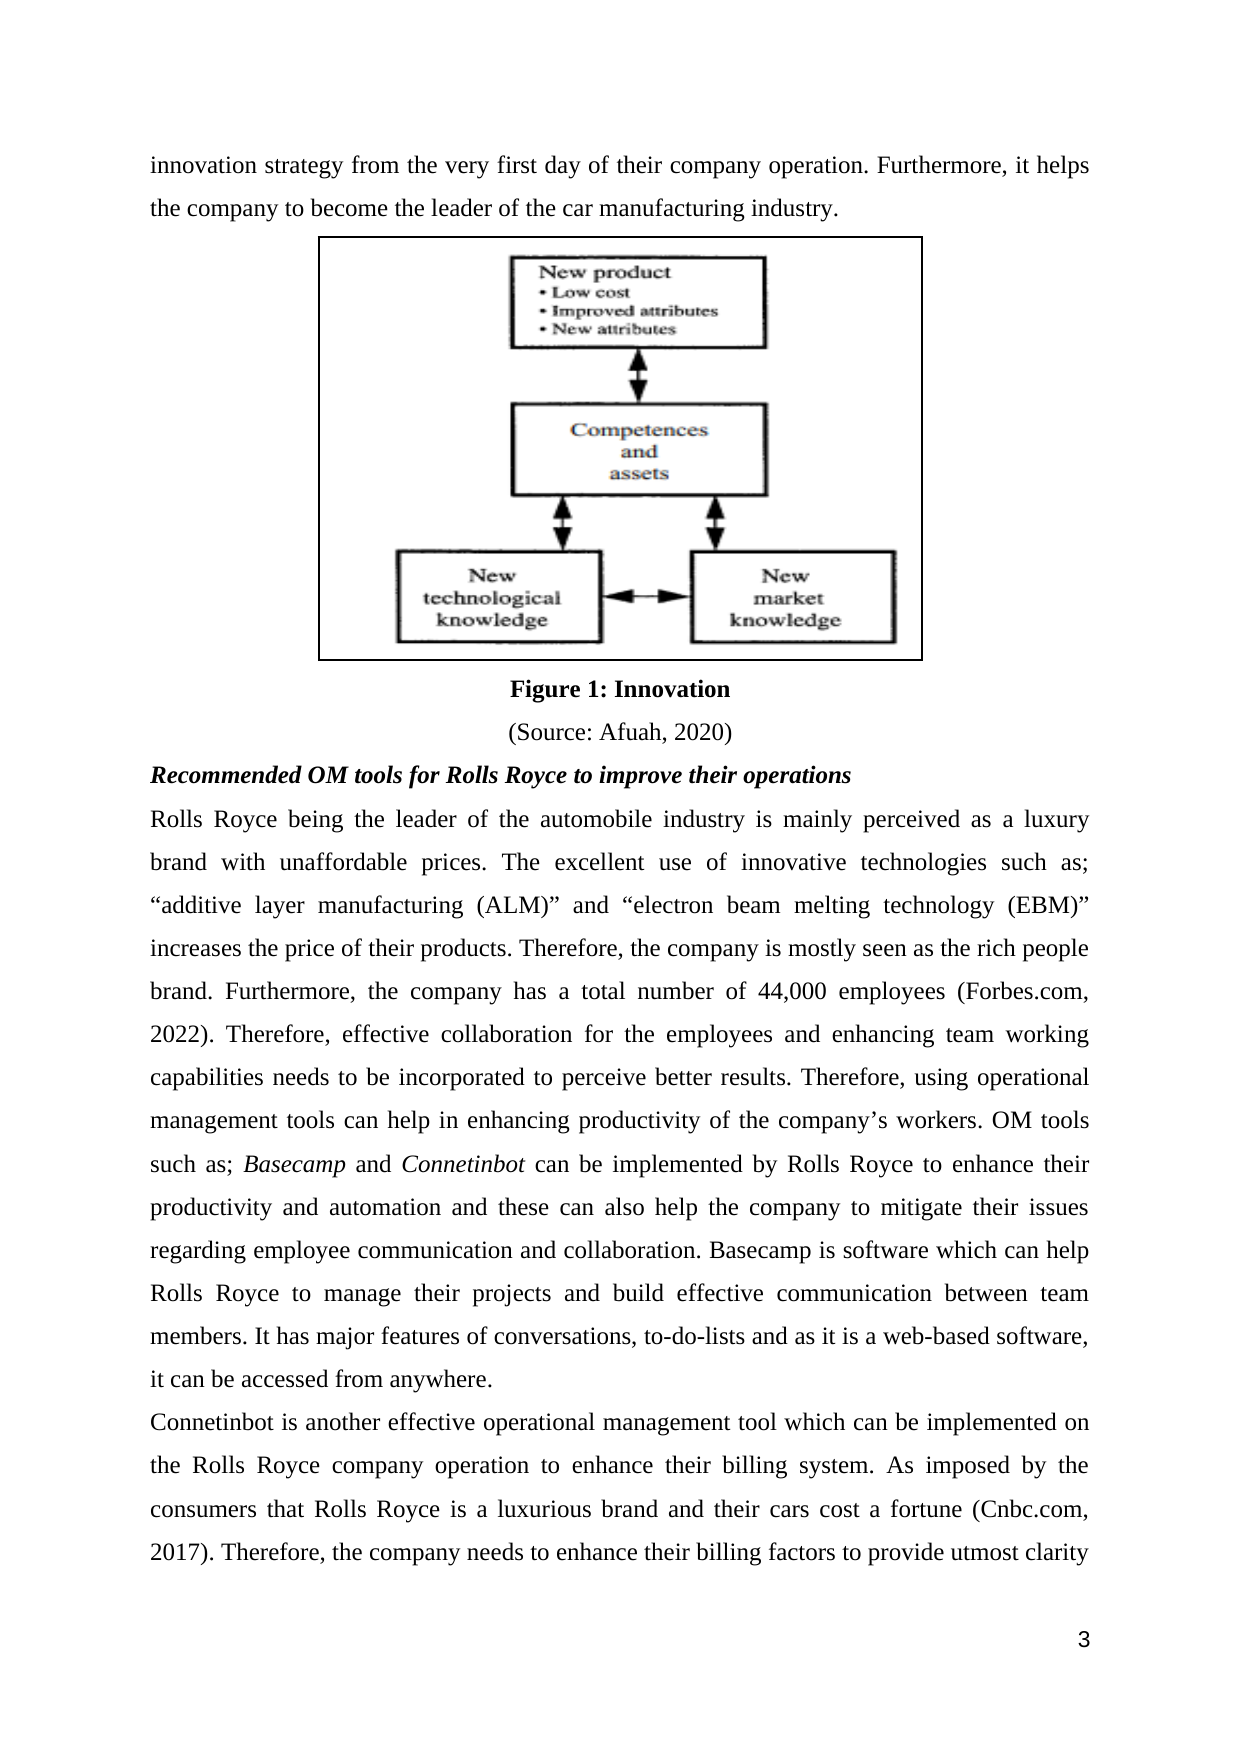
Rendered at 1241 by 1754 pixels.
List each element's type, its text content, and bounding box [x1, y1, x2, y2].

text Figure 1: Innovation [150, 674, 1090, 703]
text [150, 150, 1090, 222]
subtitle Recommended OM tools for Rolls Royce to improve their operations [150, 761, 1090, 789]
text (Source: Afuah, 2020) [150, 717, 1090, 746]
text Rolls Royce being the leader of the automobile industry is mainly perceived as a luxury brand with unaffordable prices. The excellent use of innovative technologies such as; “additive layer manufacturing (ALM)” and “electron beam melting technology (EBM)” increases the price of their products. Therefore, the company is mostly seen as the rich people brand. Furthermore, the company has a total number of 44,000 employees (Forbes.com, 2022). Therefore, effective collaboration for the employees and enhancing team working capabilities needs to be incorporated to perceive better results. Therefore, using operational management tools can help in enhancing productivity of the company’s workers. OM tools such as; Basecamp and Connetinbot can be implemented by Rolls Royce to enhance their productivity and automation and these can also help the company to mitigate their issues regarding employee communication and collaboration. Basecamp is software which can help Rolls Royce to manage their projects and build effective communication between team members. It has major features of conversations, to-do-lists and as it is a web-based software, it can be accessed from anywhere. [150, 804, 1090, 1393]
picture [320, 238, 921, 659]
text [150, 1407, 1090, 1566]
